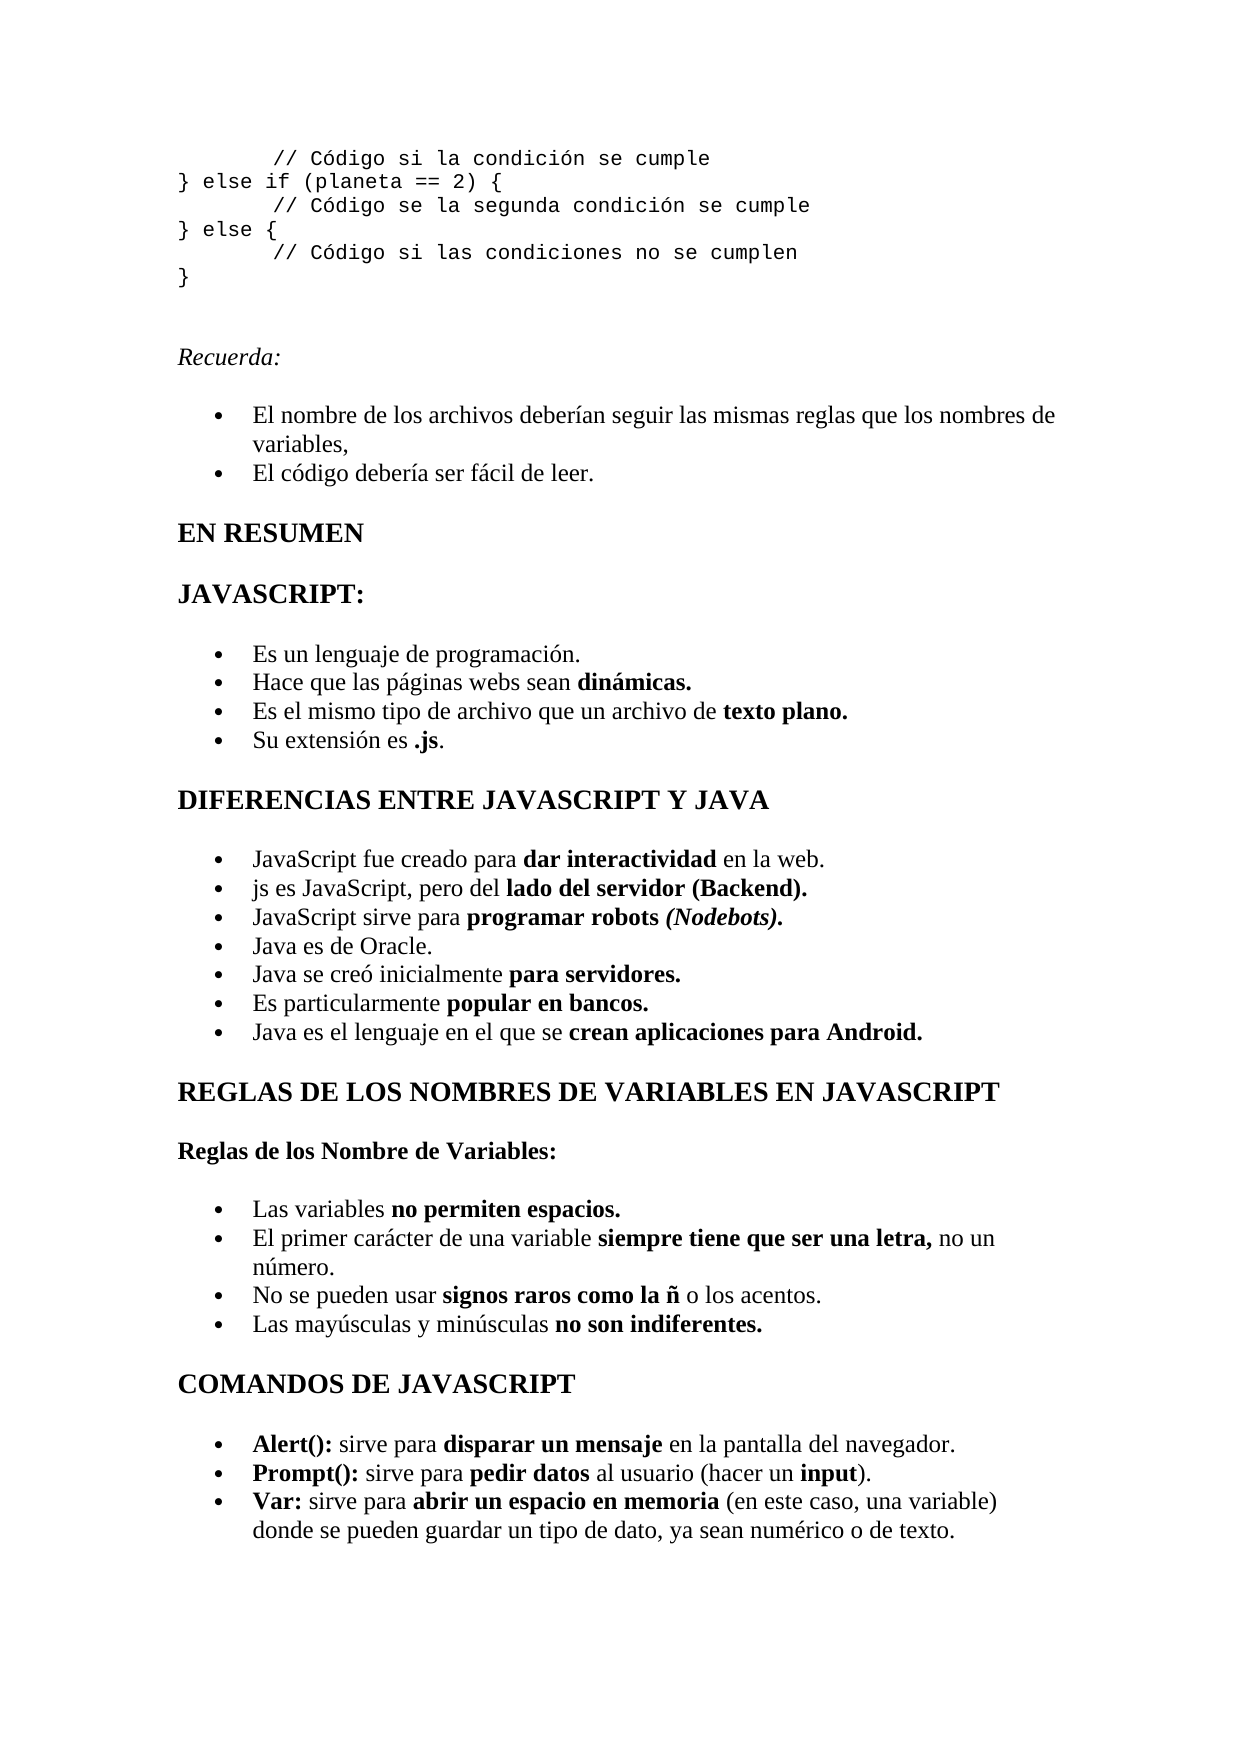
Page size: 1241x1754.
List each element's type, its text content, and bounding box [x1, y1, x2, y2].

text // Código se la segunda condición se cumple [177, 195, 1063, 218]
list Es un lenguaje de programación. [215, 639, 1063, 667]
list js es JavaScript, pero del lado del servidor (Backend). [215, 873, 1063, 902]
text Recuerda: [177, 342, 1063, 371]
text // Código si la condición se cumple [177, 148, 1063, 171]
list No se pueden usar signos raros como la ñ o los acentos. [215, 1281, 1063, 1309]
list El nombre de los archivos deberían seguir las mismas reglas que los nombres de variables, [215, 400, 1063, 458]
text } [177, 266, 1063, 289]
list Es el mismo tipo de archivo que un archivo de texto plano. [215, 696, 1063, 725]
list Alert(): sirve para disparar un mensaje en la pantalla del navegador. [215, 1429, 1063, 1458]
list Es particularmente popular en bancos. [215, 988, 1063, 1017]
list Prompt(): sirve para pedir datos al usuario (hacer un input). [215, 1458, 1063, 1486]
list Var: sirve para abrir un espacio en memoria (en este caso, una variable) donde se pueden guardar un tipo de dato, ya sean numérico o de texto. [215, 1486, 1063, 1544]
list Java es el lenguaje en el que se crean aplicaciones para Android. [215, 1017, 1063, 1046]
list Java se creó inicialmente para servidores. [215, 959, 1063, 988]
text Reglas de los Nombre de Variables: [177, 1136, 1063, 1165]
list Su extensión es .js. [215, 725, 1063, 754]
text COMANDOS DE JAVASCRIPT [177, 1367, 1063, 1400]
list Java es de Oracle. [215, 931, 1063, 959]
text } else if (planeta == 2) { [177, 171, 1063, 195]
text DIFERENCIAS ENTRE JAVASCRIPT Y JAVA [177, 783, 1063, 815]
list El código debería ser fácil de leer. [215, 458, 1063, 486]
text // Código si las condiciones no se cumplen [177, 242, 1063, 266]
list El primer carácter de una variable siempre tiene que ser una letra, no un número. [215, 1223, 1063, 1281]
text REGLAS DE LOS NOMBRES DE VARIABLES EN JAVASCRIPT [177, 1075, 1063, 1107]
list Hace que las páginas webs sean dinámicas. [215, 667, 1063, 696]
list JavaScript sirve para programar robots (Nodebots). [215, 902, 1063, 931]
list Las mayúsculas y minúsculas no son indiferentes. [215, 1309, 1063, 1338]
list Las variables no permiten espacios. [215, 1194, 1063, 1223]
text EN RESUMEN [177, 516, 1063, 548]
text JAVASCRIPT: [177, 577, 1063, 609]
list JavaScript fue creado para dar interactividad en la web. [215, 844, 1063, 873]
text } else { [177, 218, 1063, 242]
